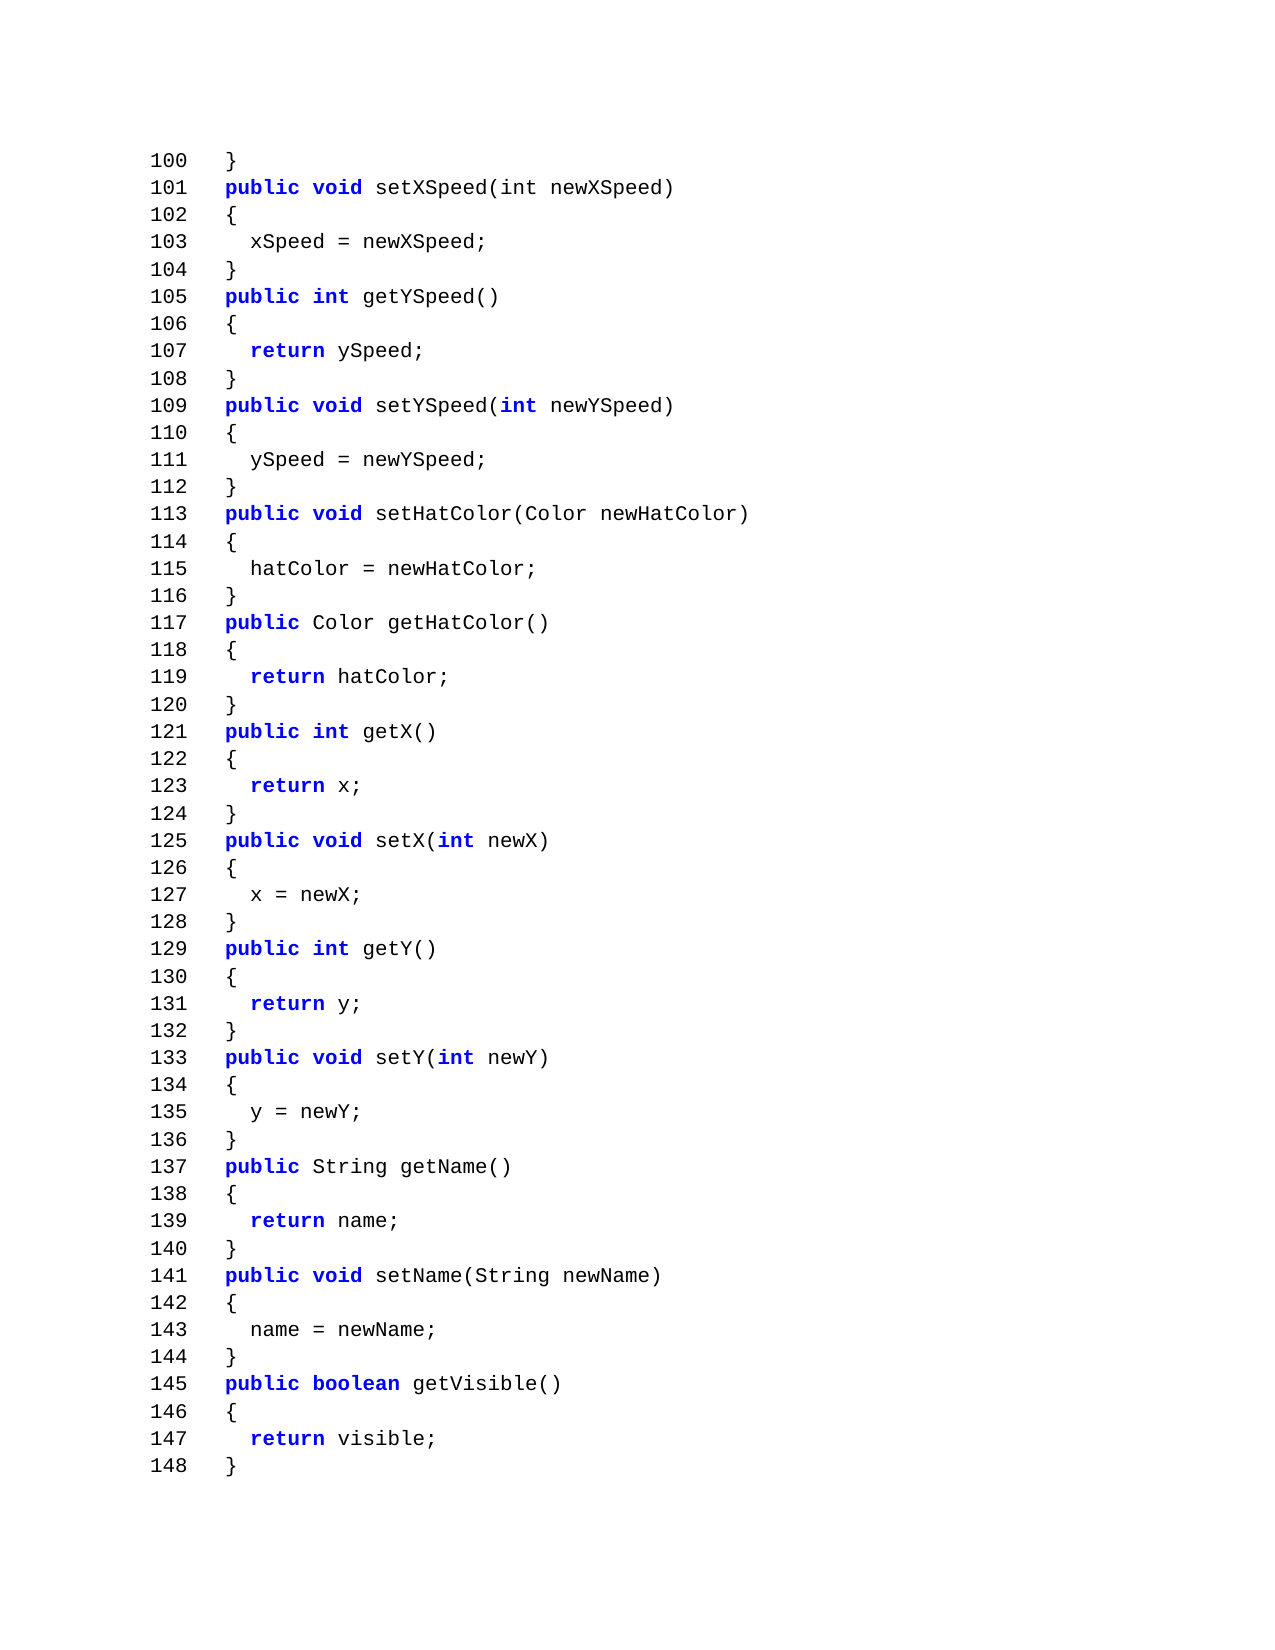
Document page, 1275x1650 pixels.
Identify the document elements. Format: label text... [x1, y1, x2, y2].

text 102 { [150, 204, 1125, 228]
text 115 hatColor = newHatColor; [150, 558, 1125, 581]
text 106 { [150, 313, 1125, 337]
text 103 xSpeed = newXSpeed; [150, 232, 1125, 255]
text 105 public int getYSpeed() [150, 286, 1125, 309]
text 148 } [150, 1455, 1125, 1479]
text 121 public int getX() [150, 721, 1125, 744]
text 111 ySpeed = newYSpeed; [150, 449, 1125, 473]
text 125 public void setX(int newX) [150, 830, 1125, 853]
text 143 name = newName; [150, 1319, 1125, 1343]
text 123 return x; [150, 775, 1125, 799]
text 108 } [150, 367, 1125, 391]
text 129 public int getY() [150, 938, 1125, 962]
text 127 x = newX; [150, 884, 1125, 908]
text 117 public Color getHatColor() [150, 612, 1125, 636]
text 100 } [150, 150, 1125, 174]
text 146 { [150, 1401, 1125, 1424]
text 126 { [150, 857, 1125, 881]
text 104 } [150, 259, 1125, 282]
text 137 public String getName() [150, 1156, 1125, 1179]
text 139 return name; [150, 1210, 1125, 1234]
text 138 { [150, 1183, 1125, 1207]
text 133 public void setY(int newY) [150, 1047, 1125, 1071]
text 147 return visible; [150, 1428, 1125, 1451]
text 122 { [150, 748, 1125, 772]
text 112 } [150, 476, 1125, 500]
text 101 public void setXSpeed(int newXSpeed) [150, 177, 1125, 201]
text 118 { [150, 639, 1125, 663]
text 128 } [150, 911, 1125, 935]
text 136 } [150, 1129, 1125, 1152]
text 141 public void setName(String newName) [150, 1265, 1125, 1288]
text 132 } [150, 1020, 1125, 1044]
text 119 return hatColor; [150, 667, 1125, 690]
text 116 } [150, 585, 1125, 609]
text 131 return y; [150, 993, 1125, 1016]
text 140 } [150, 1237, 1125, 1261]
text 135 y = newY; [150, 1102, 1125, 1125]
text 107 return ySpeed; [150, 340, 1125, 364]
text 109 public void setYSpeed(int newYSpeed) [150, 395, 1125, 418]
text 145 public boolean getVisible() [150, 1373, 1125, 1397]
text 144 } [150, 1346, 1125, 1370]
text 110 { [150, 422, 1125, 446]
text 113 public void setHatColor(Color newHatColor) [150, 503, 1125, 527]
text 120 } [150, 694, 1125, 717]
text 130 { [150, 966, 1125, 989]
text 114 { [150, 531, 1125, 554]
text 134 { [150, 1074, 1125, 1098]
text 124 } [150, 802, 1125, 826]
text 142 { [150, 1292, 1125, 1316]
